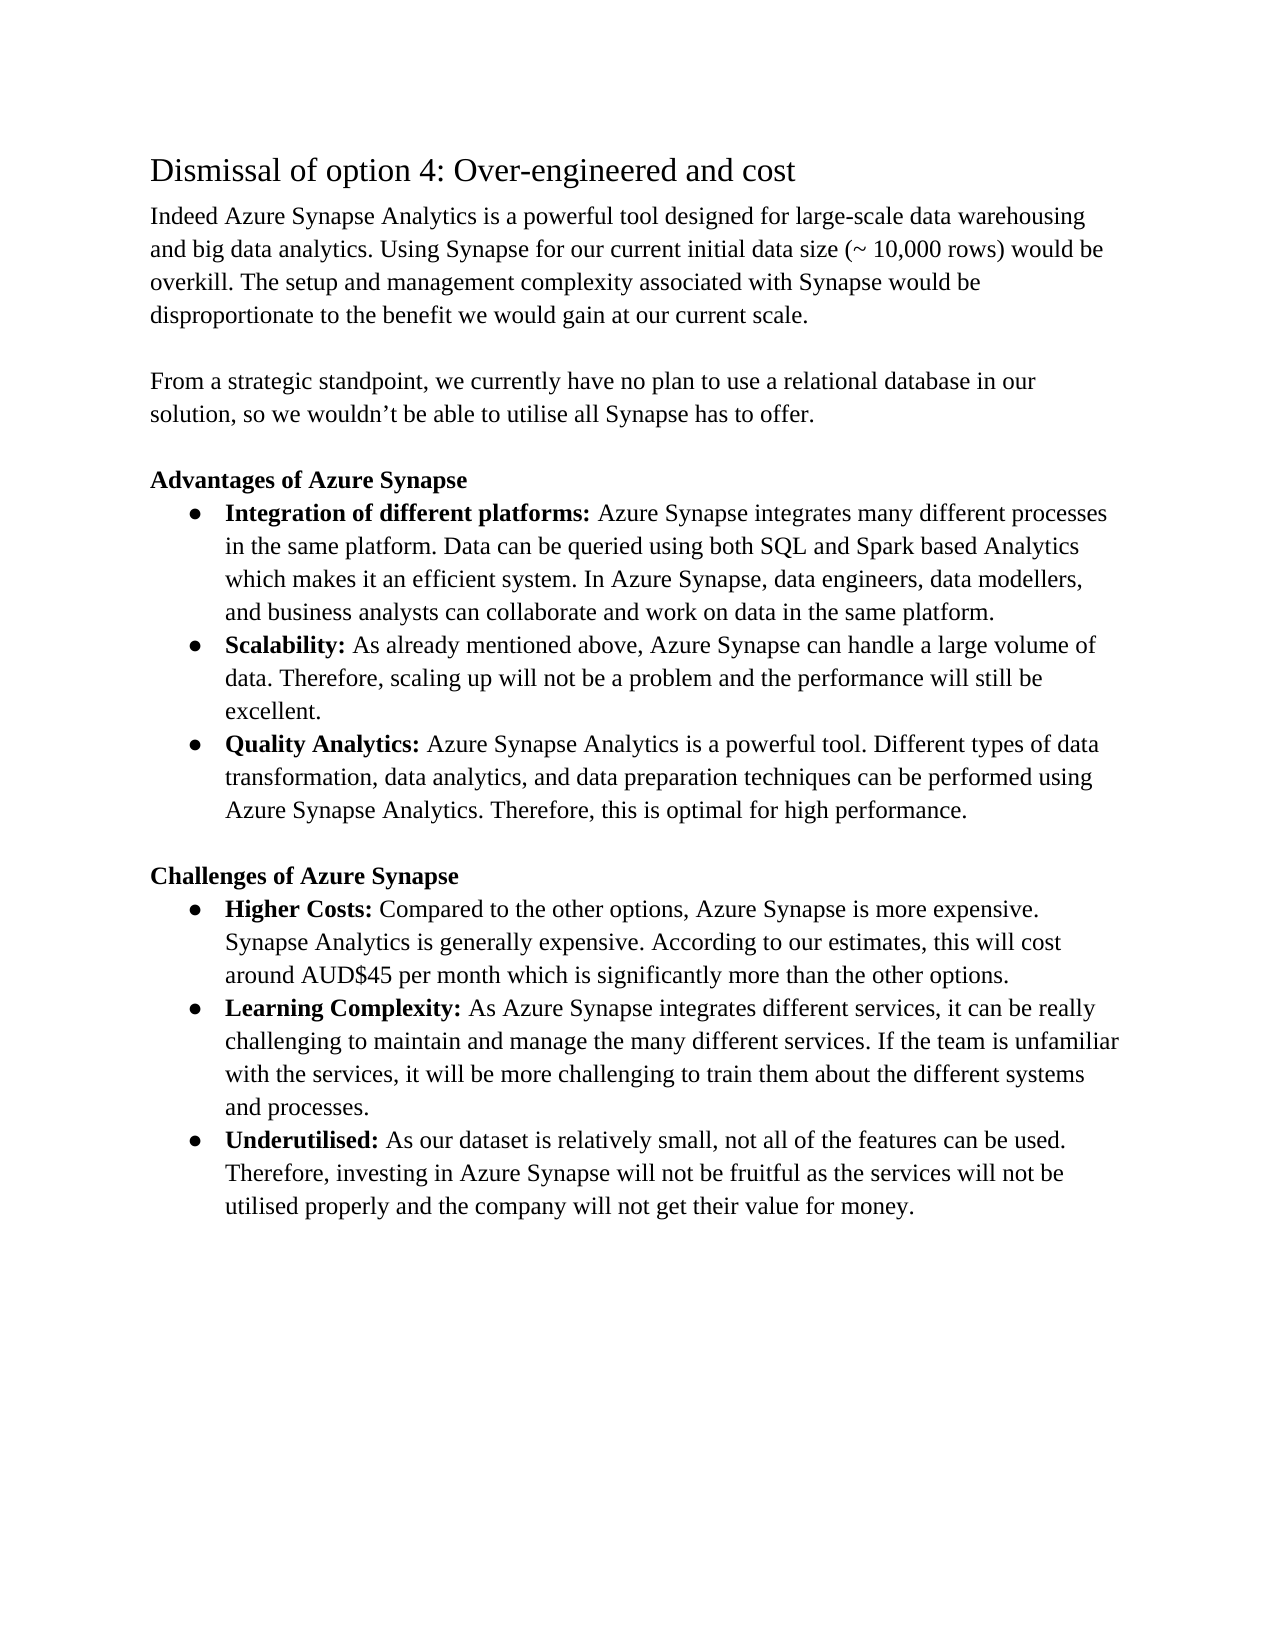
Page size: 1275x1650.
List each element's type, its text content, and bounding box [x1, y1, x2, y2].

list Integration of different platforms: Azure Synapse integrates many different processes in the same platform. Data can be queried using both SQL and Spark based Analytics which makes it an efficient system. In Azure Synapse, data engineers, data modellers, and business analysts can collaborate and work on data in the same platform. [187, 498, 1125, 626]
text Indeed Azure Synapse Analytics is a powerful tool designed for large-scale data warehousing and big data analytics. Using Synapse for our current initial data size (~ 10,000 rows) would be overkill. The setup and management complexity associated with Synapse would be disproportionate to the benefit we would gain at our current scale. [150, 201, 1125, 329]
subtitle Dismissal of option 4: Over-engineered and cost [150, 150, 1125, 188]
list Learning Complexity: As Azure Synapse integrates different services, it can be really challenging to maintain and manage the many different services. If the team is unfamiliar with the services, it will be more challenging to train them about the different systems and processes. [187, 993, 1125, 1121]
text Challenges of Azure Synapse [150, 861, 1125, 890]
text Advantages of Azure Synapse [150, 465, 1125, 494]
list Underutilised: As our dataset is relatively small, not all of the features can be used. Therefore, investing in Azure Synapse will not be fruitful as the services will not be utilised properly and the company will not get their value for money. [187, 1125, 1125, 1220]
list Scalability: As already mentioned above, Azure Synapse can handle a large volume of data. Therefore, scaling up will not be a problem and the performance will still be excellent. [187, 630, 1125, 725]
list Higher Costs: Compared to the other options, Azure Synapse is more expensive. Synapse Analytics is generally expensive. According to our estimates, this will cost around AUD$45 per month which is significantly more than the other options. [187, 894, 1125, 989]
list Quality Analytics: Azure Synapse Analytics is a powerful tool. Different types of data transformation, data analytics, and data preparation techniques can be performed using Azure Synapse Analytics. Therefore, this is optimal for high performance. [187, 729, 1125, 824]
text From a strategic standpoint, we currently have no plan to use a relational database in our solution, so we wouldn’t be able to utilise all Synapse has to offer. [150, 366, 1125, 428]
